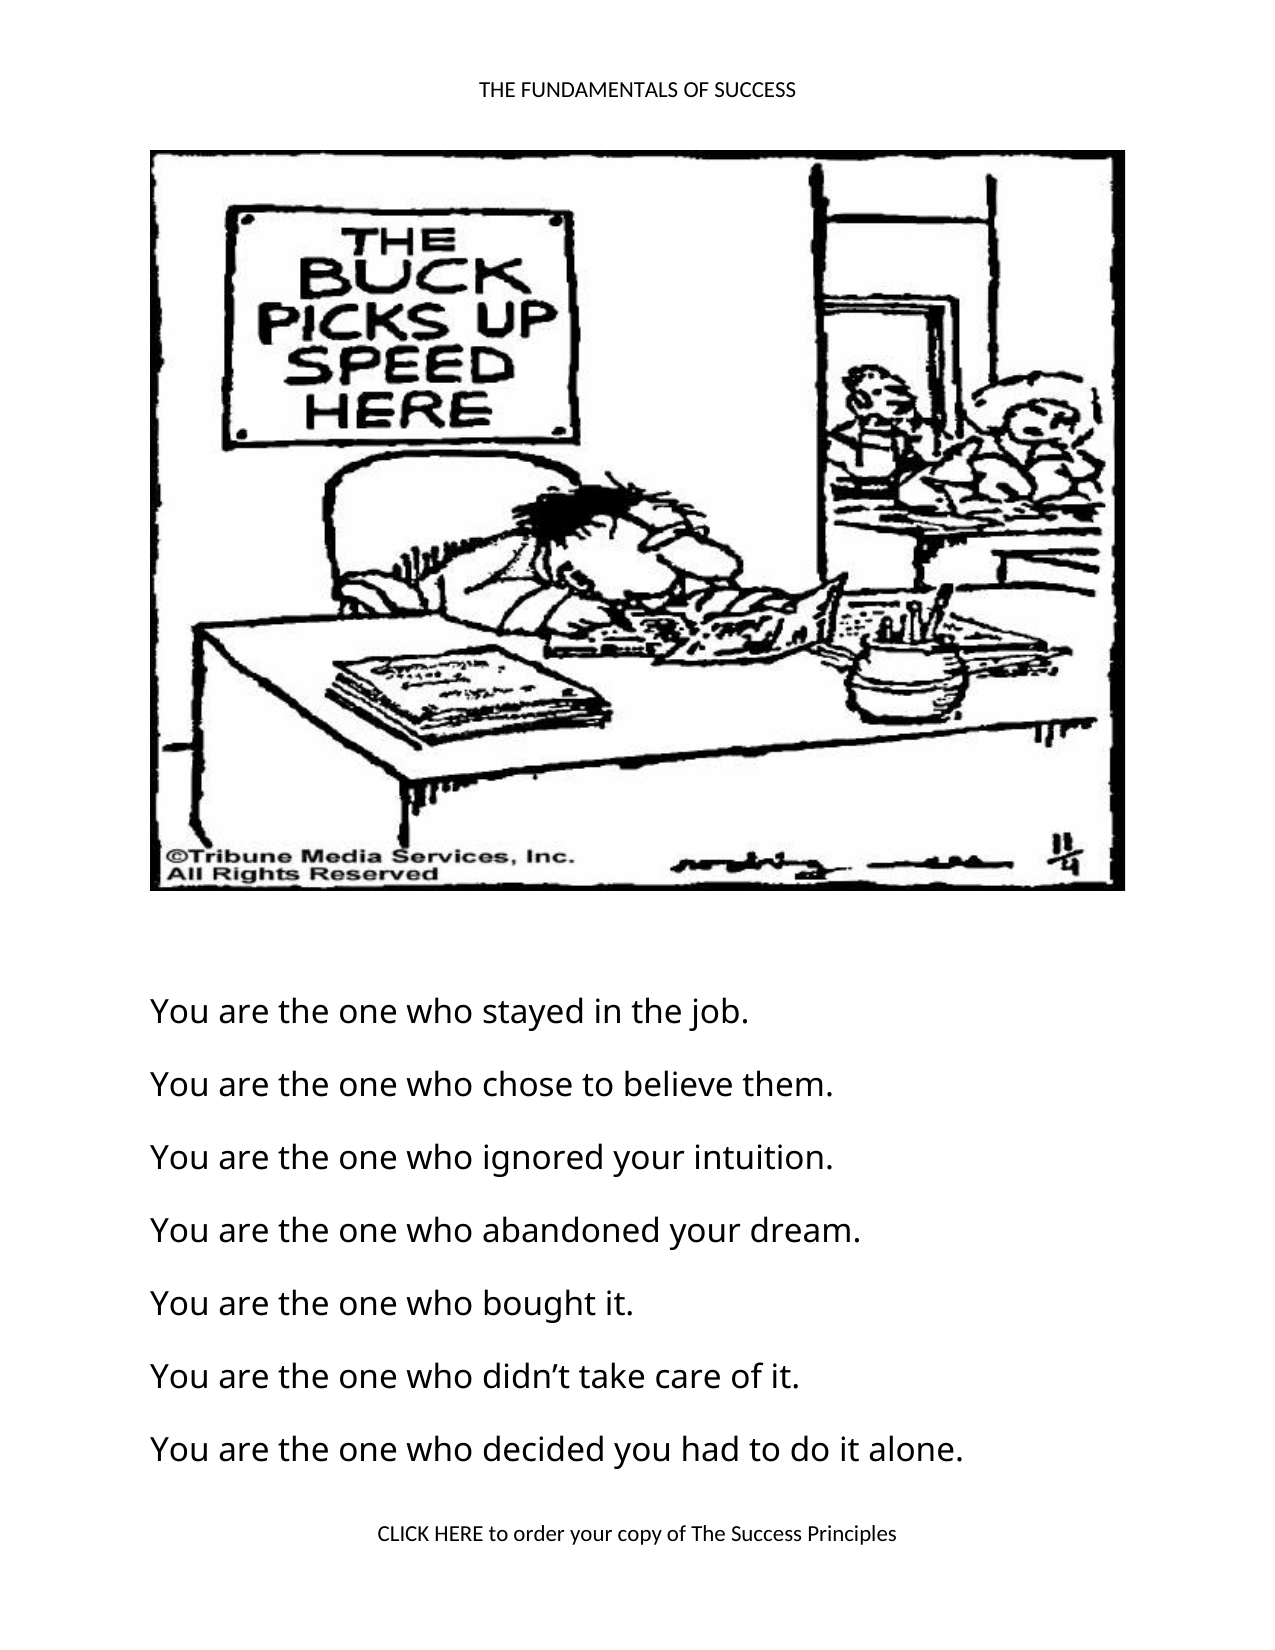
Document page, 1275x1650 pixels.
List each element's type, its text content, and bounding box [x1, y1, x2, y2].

text You are the one who ignored your intuition. [150, 1134, 1125, 1179]
text You are the one who stayed in the job. [150, 988, 1125, 1033]
text You are the one who abandoned your dream. [150, 1207, 1125, 1252]
text You are the one who decided you had to do it alone. [150, 1426, 1125, 1472]
text You are the one who didn’t take care of it. [150, 1353, 1125, 1398]
text You are the one who chose to believe them. [150, 1061, 1125, 1106]
text You are the one who bought it. [150, 1280, 1125, 1326]
